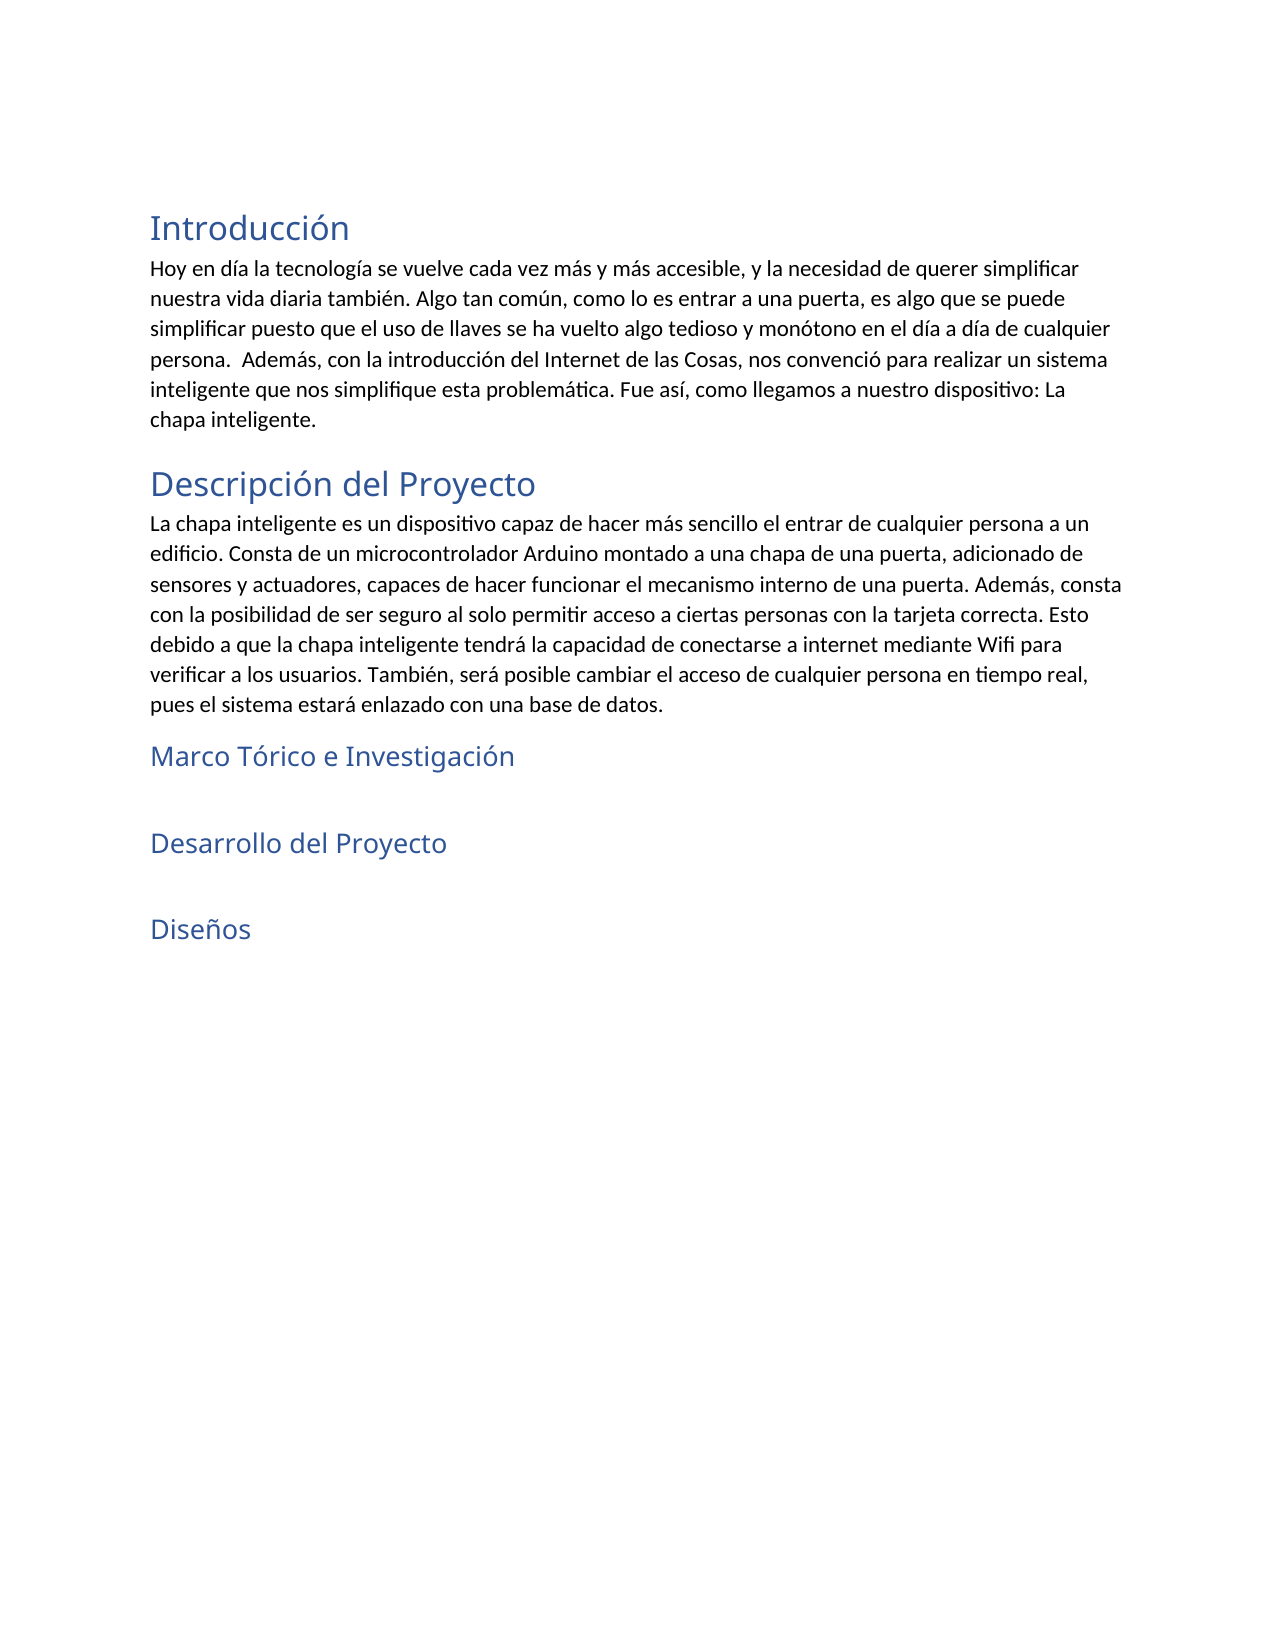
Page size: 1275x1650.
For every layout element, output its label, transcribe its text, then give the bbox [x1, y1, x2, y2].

subtitle Desarrollo del Proyecto [150, 824, 1125, 861]
text La chapa inteligente es un dispositivo capaz de hacer más sencillo el entrar de cualquier persona a un edificio. Consta de un microcontrolador Arduino montado a una chapa de una puerta, adicionado de sensores y actuadores, capaces de hacer funcionar el mecanismo interno de una puerta. Además, consta con la posibilidad de ser seguro al solo permitir acceso a ciertas personas con la tarjeta correcta. Esto debido a que la chapa inteligente tendrá la capacidad de conectarse a internet mediante Wifi para verificar a los usuarios. También, será posible cambiar el acceso de cualquier persona en tiempo real, pues el sistema estará enlazado con una base de datos. [150, 509, 1125, 719]
subtitle Marco Tórico e Investigación [150, 737, 1125, 774]
subtitle Descripción del Proyecto [150, 460, 1125, 506]
subtitle Introducción [150, 205, 1125, 251]
subtitle Diseños [150, 911, 1125, 948]
text Hoy en día la tecnología se vuelve cada vez más y más accesible, y la necesidad de querer simplificar nuestra vida diaria también. Algo tan común, como lo es entrar a una puerta, es algo que se puede simplificar puesto que el uso de llaves se ha vuelto algo tedioso y monótono en el día a día de cualquier persona. ​ Además, con la introducción del Internet de las Cosas, nos convenció para realizar un sistema inteligente que nos simplifique esta problemática. Fue así, como llegamos a nuestro dispositivo: La chapa inteligente. [150, 254, 1125, 433]
